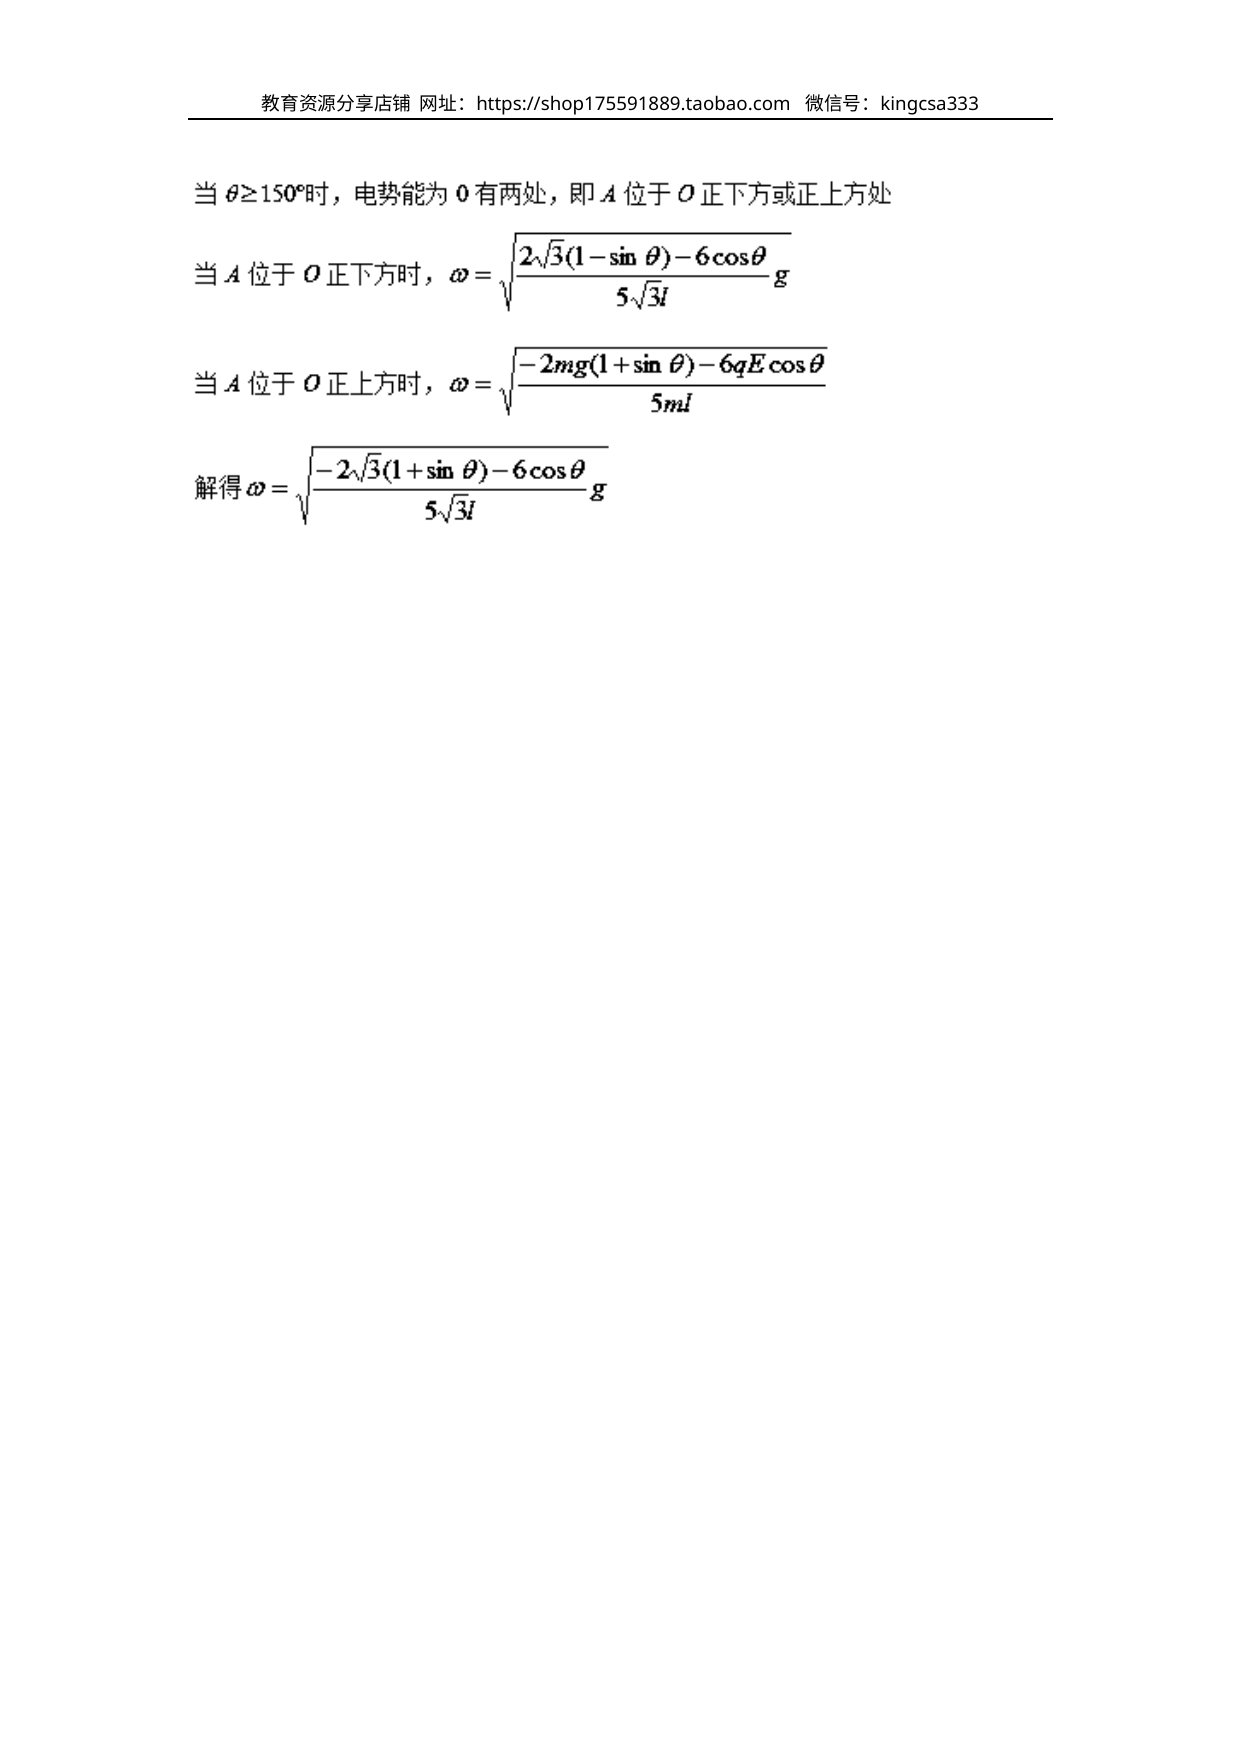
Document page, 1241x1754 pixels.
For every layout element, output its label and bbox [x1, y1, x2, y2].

picture [187, 168, 949, 532]
